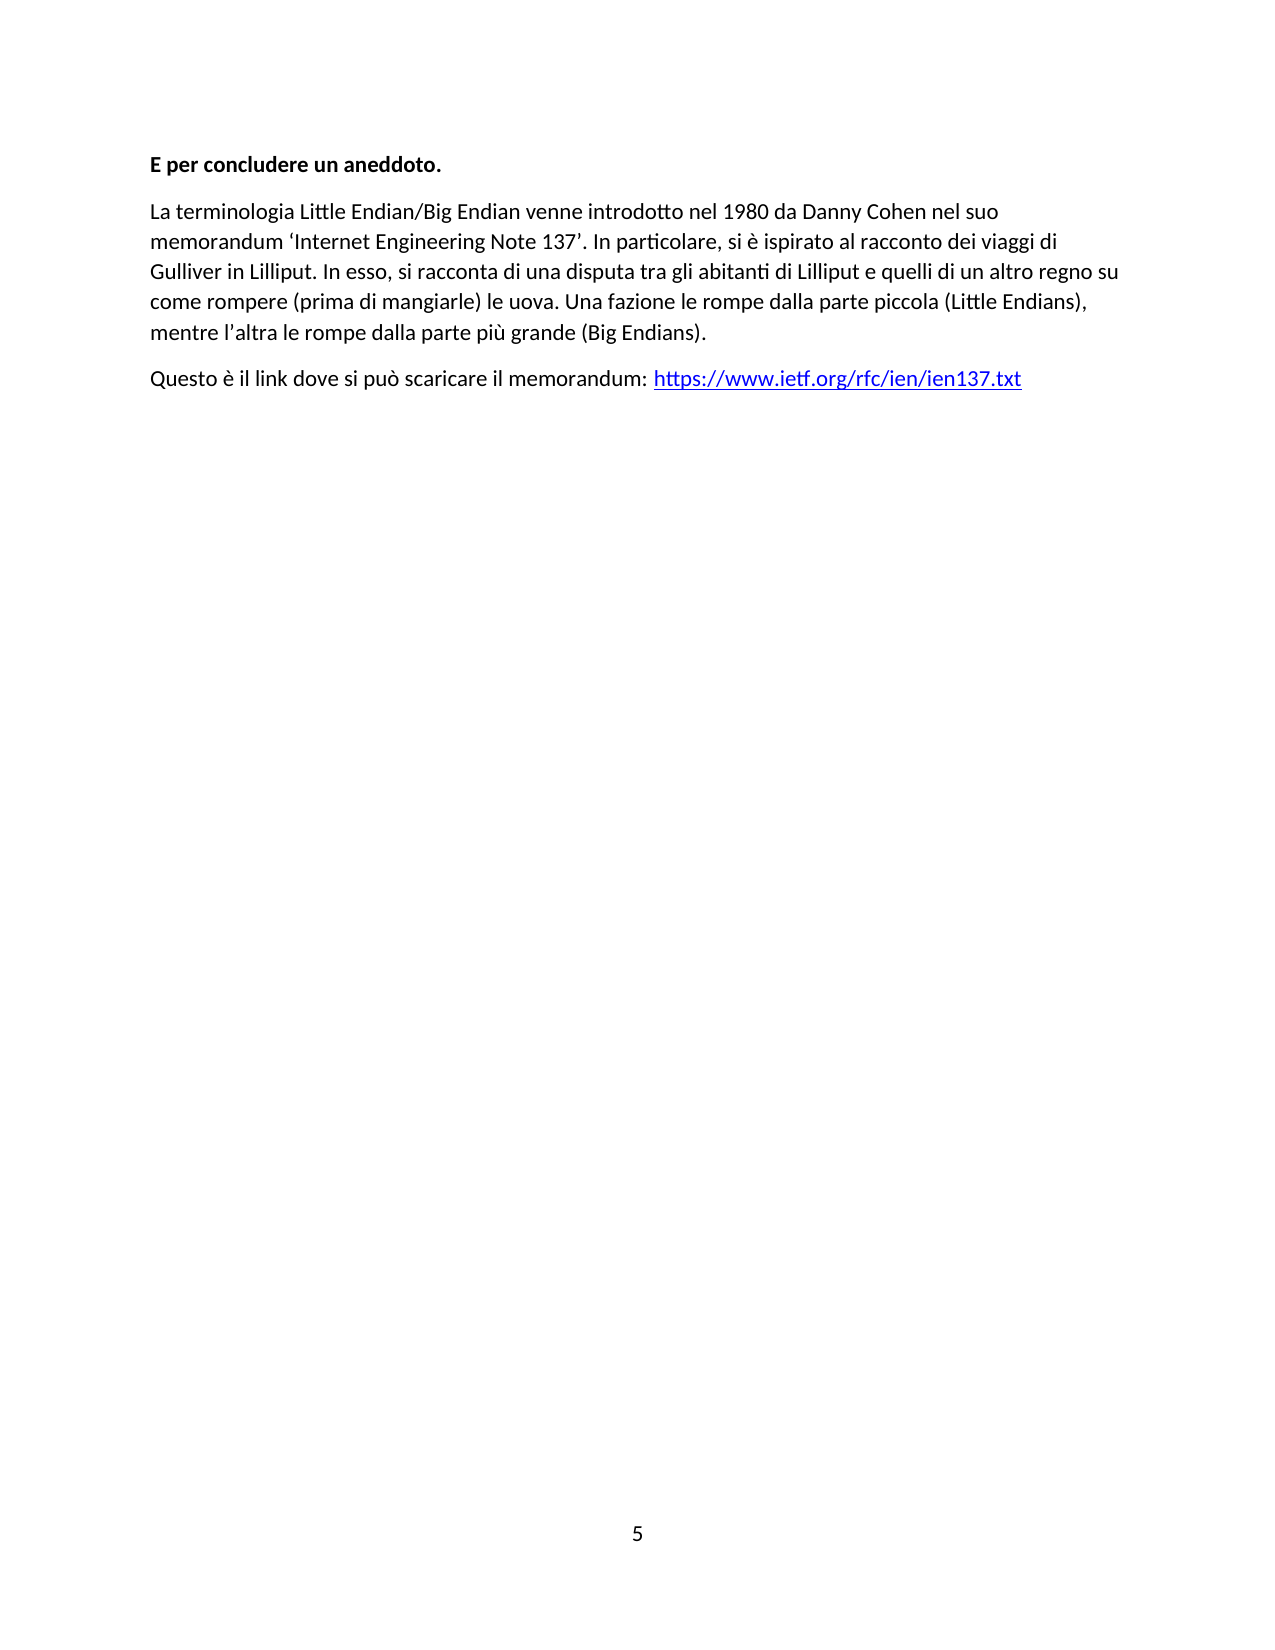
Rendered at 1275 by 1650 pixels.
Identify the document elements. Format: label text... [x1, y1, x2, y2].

text Questo è il link dove si può scaricare il memorandum: https://www.ietf.org/rfc/ien/ien137.txt [150, 364, 1125, 393]
text La terminologia Little Endian/Big Endian venne introdotto nel 1980 da Danny Cohen nel suo memorandum ‘Internet Engineering Note 137’. In particolare, si è ispirato al racconto dei viaggi di Gulliver in Lilliput. In esso, si racconta di una disputa tra gli abitanti di Lilliput e quelli di un altro regno su come rompere (prima di mangiarle) le uova. Una fazione le rompe dalla parte piccola (Little Endians), mentre l’altra le rompe dalla parte più grande (Big Endians). [150, 197, 1125, 346]
text E per concludere un aneddoto. [150, 150, 1125, 178]
